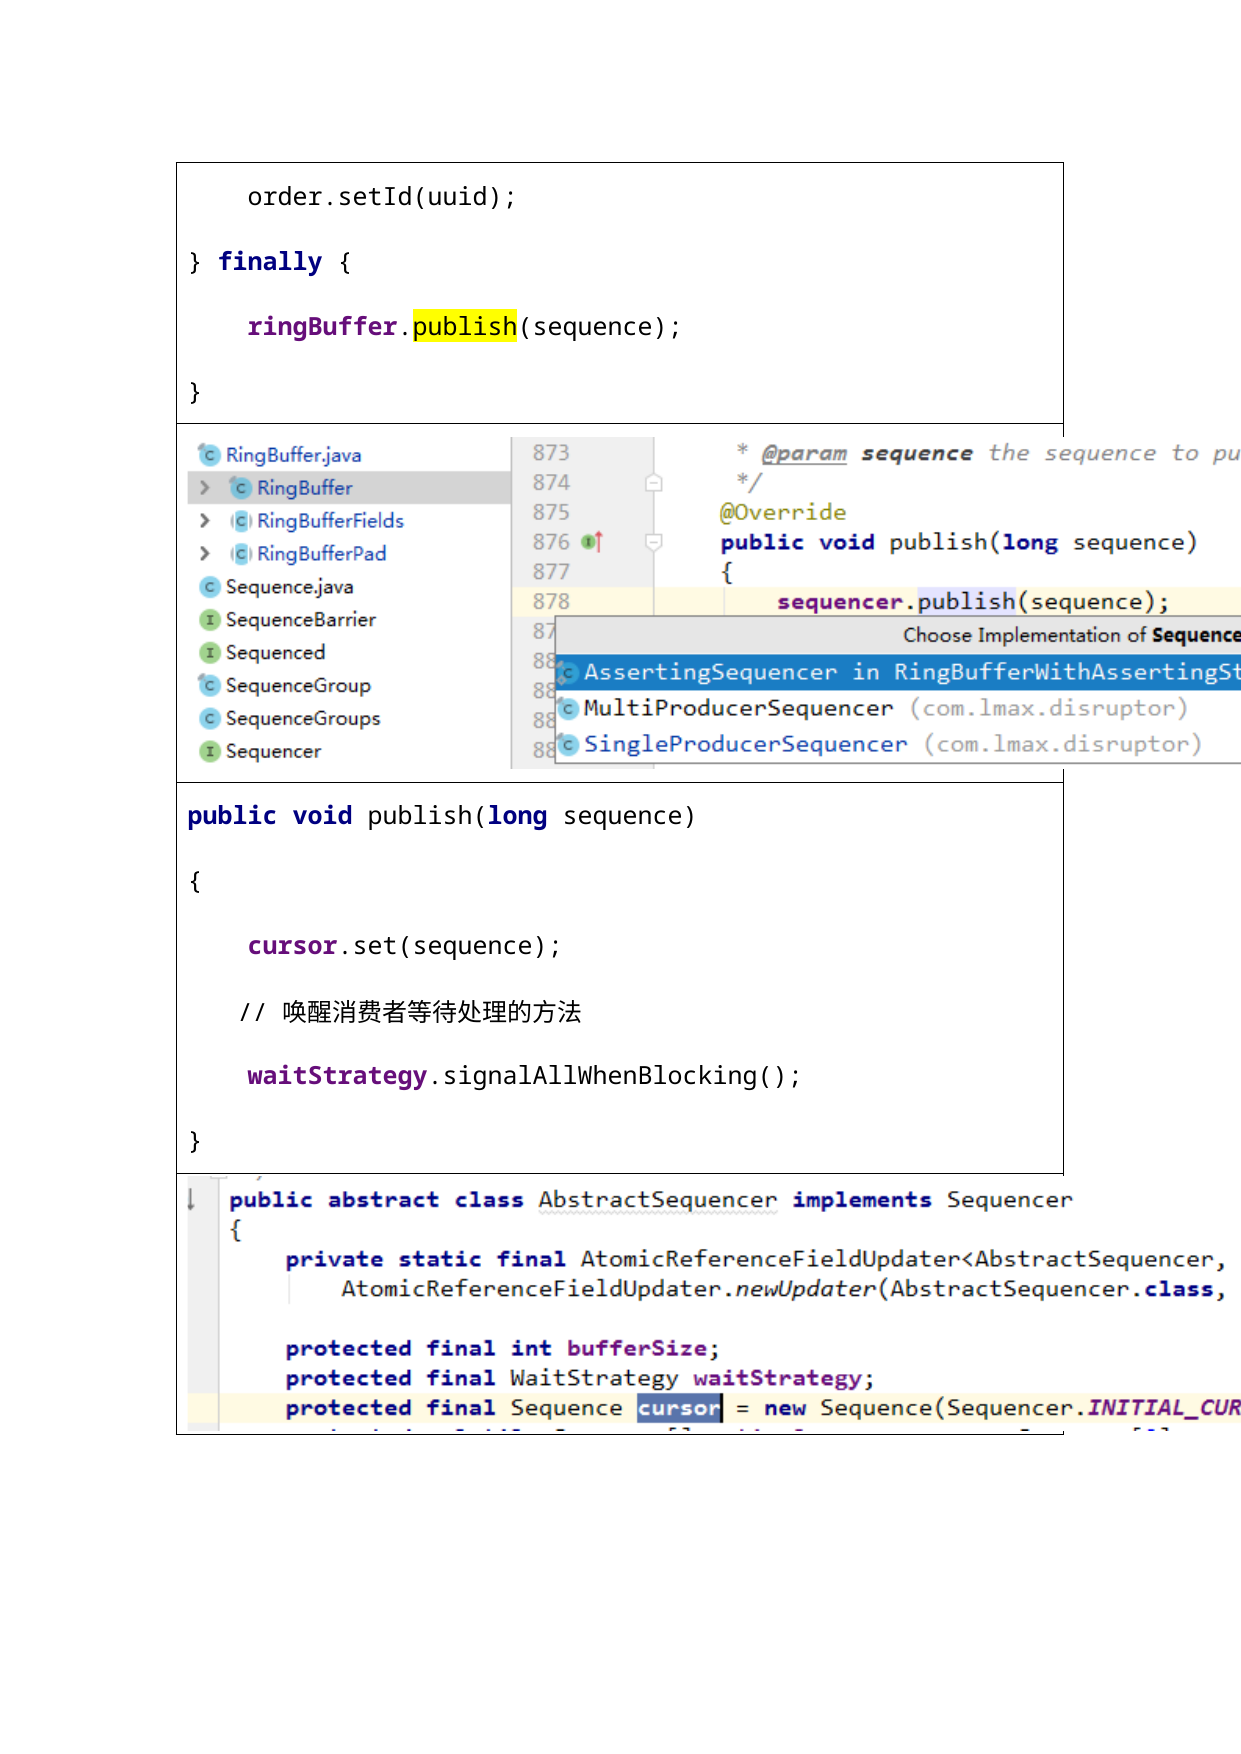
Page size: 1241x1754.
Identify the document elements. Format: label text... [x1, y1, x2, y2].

picture [187, 1176, 1241, 1431]
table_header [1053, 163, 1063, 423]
table_cell [177, 1174, 187, 1434]
table_cell [1053, 769, 1063, 782]
picture [187, 437, 1241, 769]
table_cell [177, 424, 187, 782]
table_cell [1053, 424, 1063, 437]
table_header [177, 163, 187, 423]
